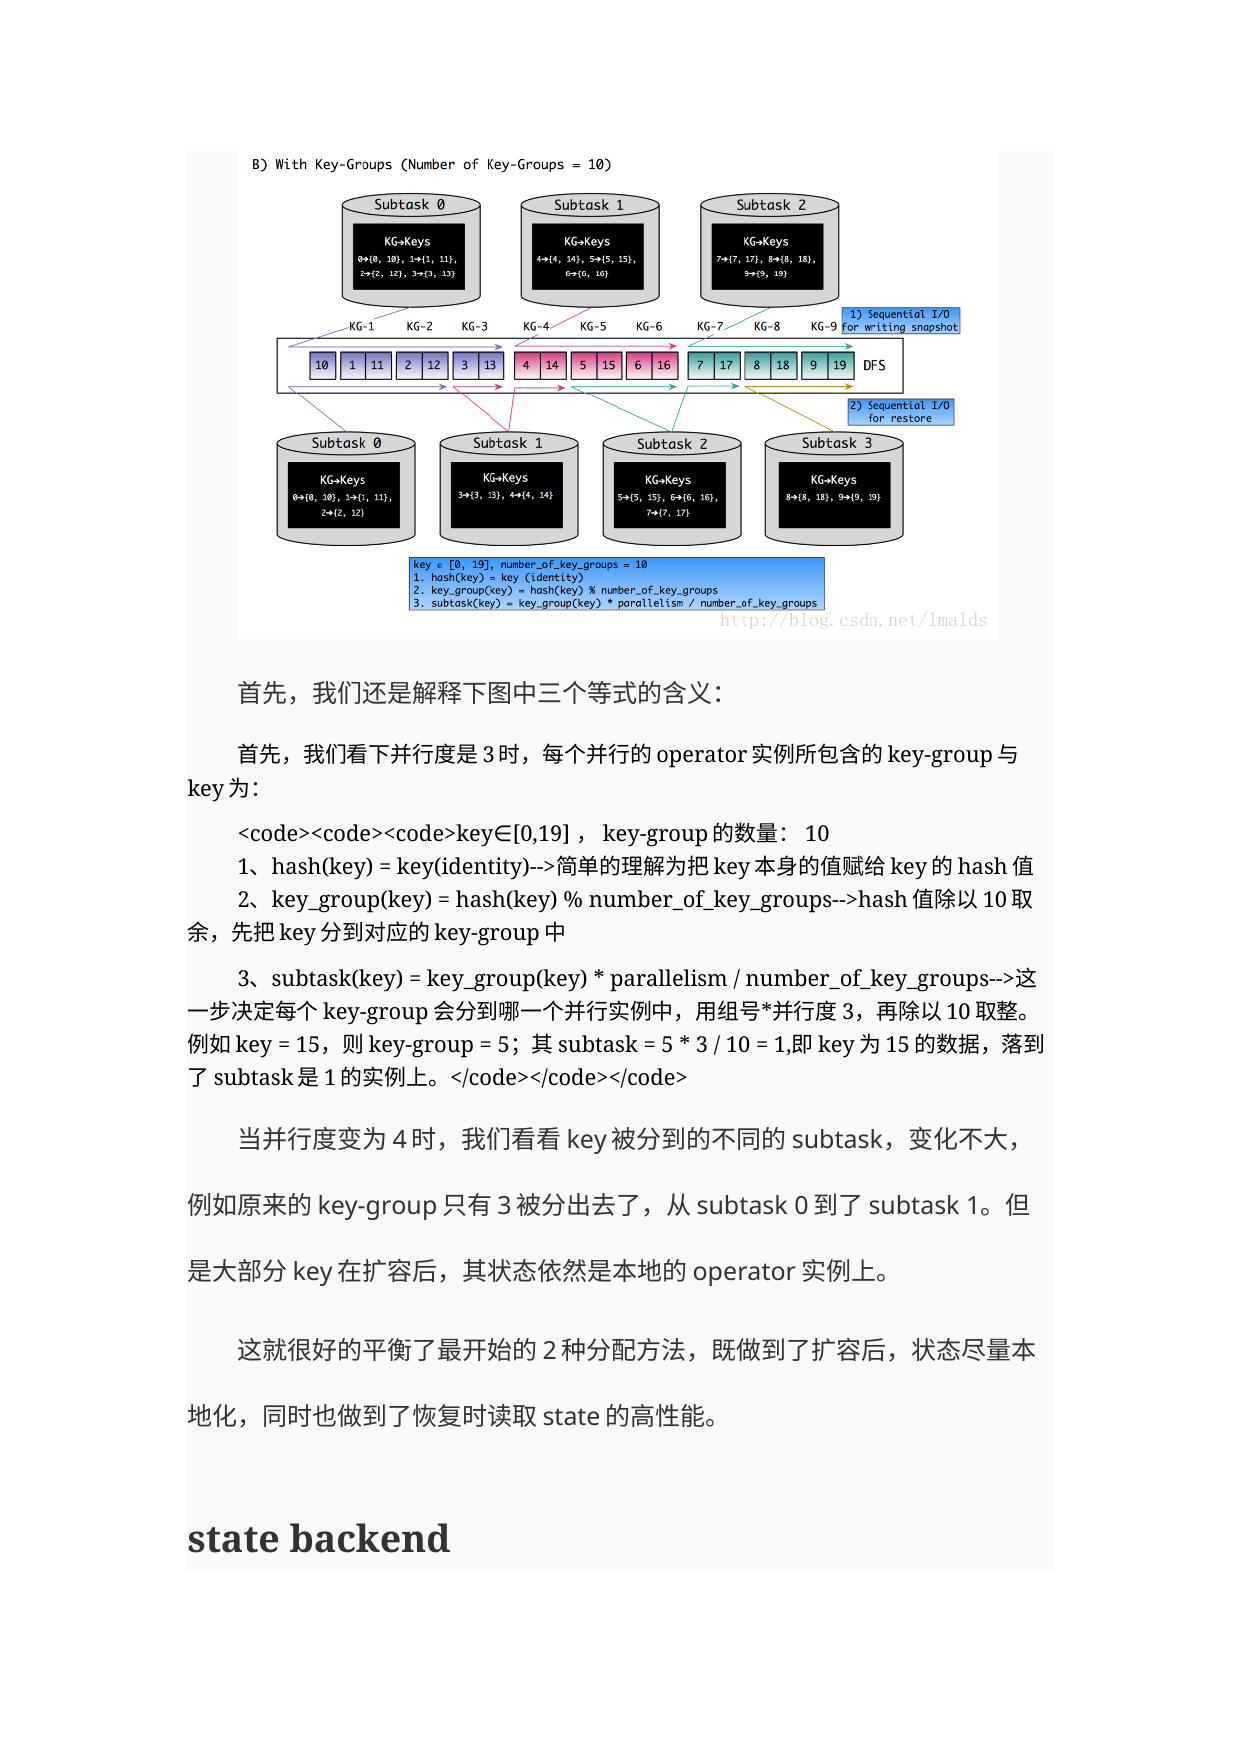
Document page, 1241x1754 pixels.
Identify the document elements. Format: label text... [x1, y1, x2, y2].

text state backend [187, 1505, 1053, 1571]
text <code><code><code>key∈[0,19] ， key-group的数量： 10 [187, 815, 1053, 848]
text 3、subtask(key) = key_group(key) * parallelism / number_of_key_groups-->这一步决定每个key-group会分到哪一个并行实例中，用组号*并行度3，再除以10取整。例如key = 15，则key-group = 5；其subtask = 5 * 3 / 10 = 1,即key为15的数据，落到了subtask是1的实例上。</code></code></code> [187, 960, 1053, 1092]
text 这就很好的平衡了最开始的2种分配方法，既做到了扩容后，状态尽量本地化，同时也做到了恢复时读取state的高性能。 [187, 1315, 1053, 1447]
text 1、hash(key) = key(identity)-->简单的理解为把key本身的值赋给key的hash值 [187, 848, 1053, 881]
text 2、key_group(key) = hash(key) % number_of_key_groups-->hash值除以10取余，先把key分到对应的key-group中 [187, 881, 1053, 947]
text 首先，我们看下并行度是3时，每个并行的operator实例所包含的key-group与key为： [187, 737, 1053, 803]
text 首先，我们还是解释下图中三个等式的含义： [187, 658, 1053, 724]
picture [237, 150, 999, 639]
text 当并行度变为4时，我们看看key被分到的不同的subtask，变化不大，例如原来的key-group只有3被分出去了，从subtask 0到了subtask 1。但是大部分key在扩容后，其状态依然是本地的operator实例上。 [187, 1104, 1053, 1303]
